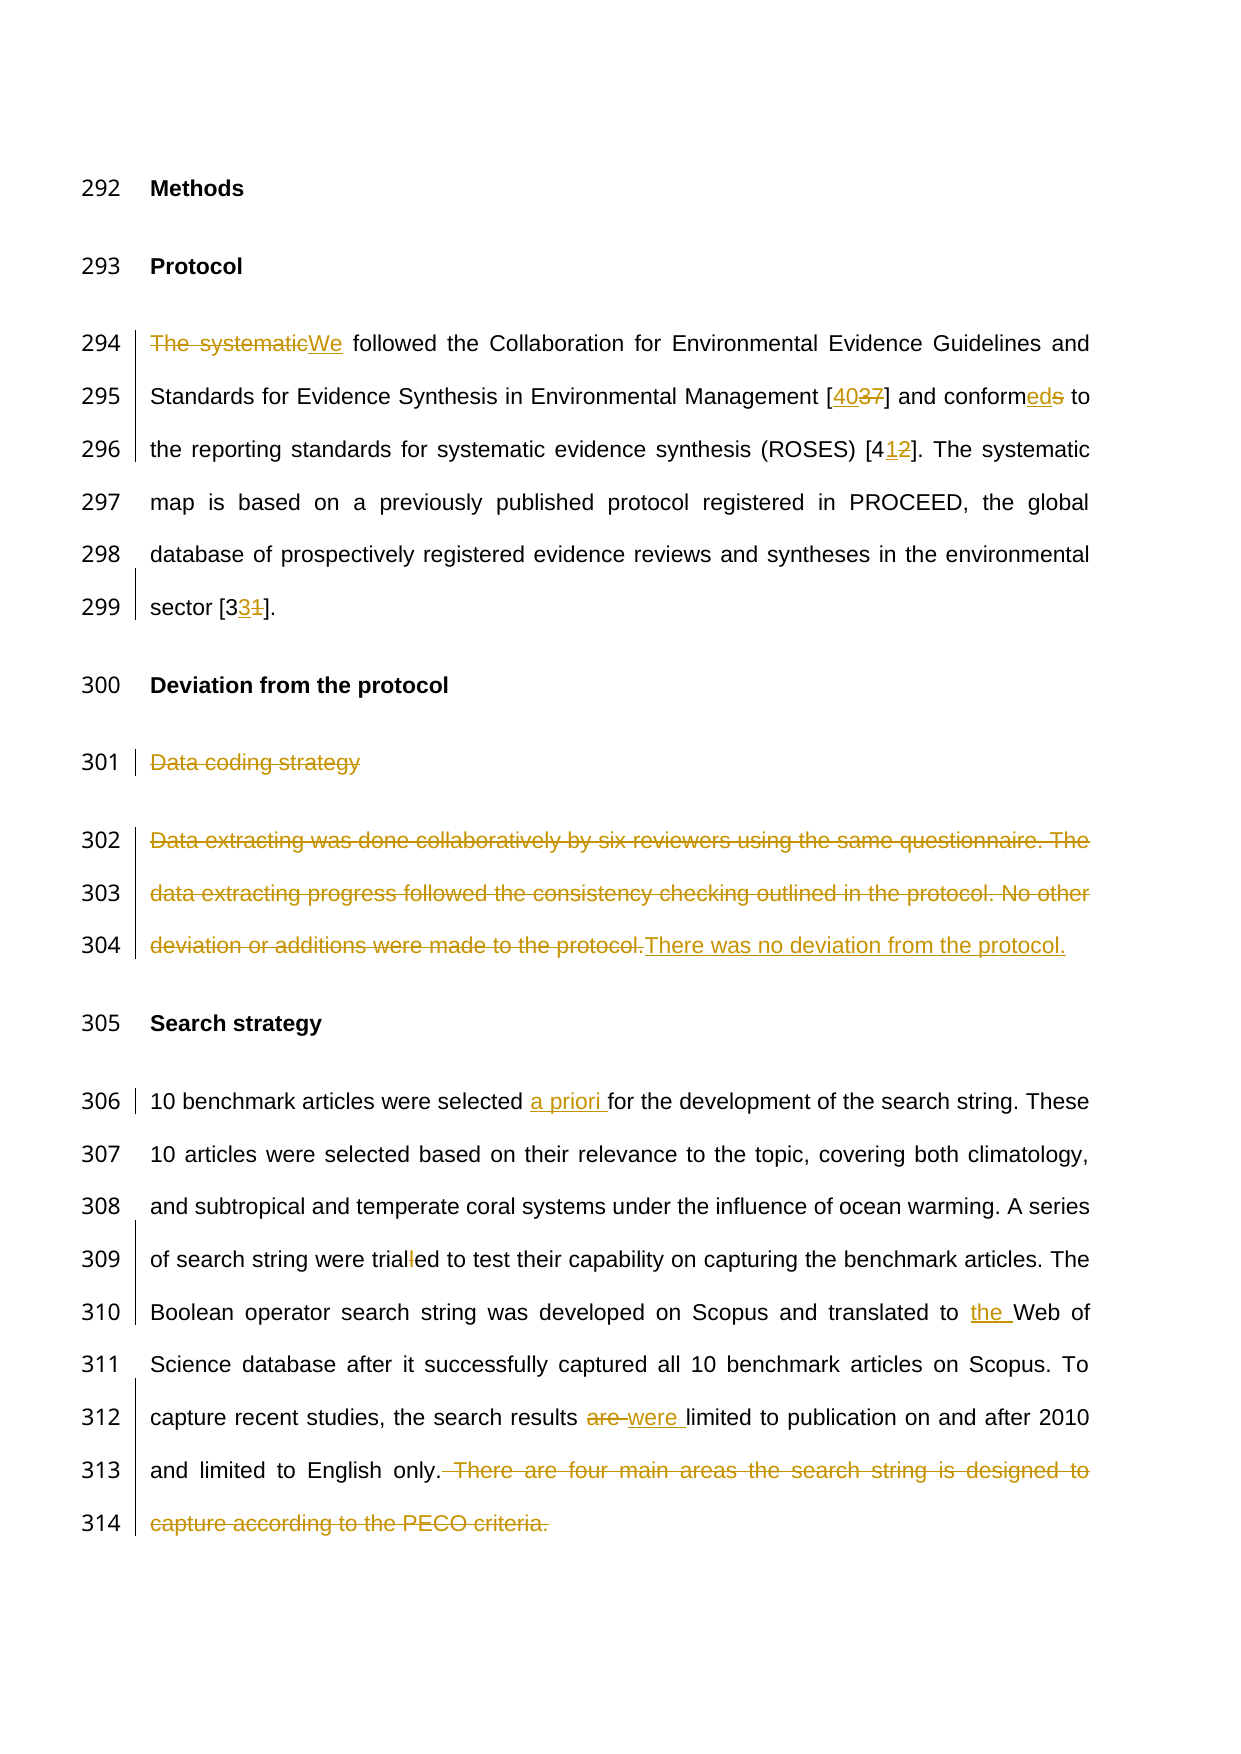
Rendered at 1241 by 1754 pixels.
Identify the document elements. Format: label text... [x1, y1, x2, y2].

text Methods [150, 175, 1090, 201]
text 10 benchmark articles were selected for the development of the search string. These 10 articles were selected based on their relevance to the topic, covering both climatology, and subtropical and temperate coral systems under the influence of ocean warming. A series of search string were trialed to test their capability on capturing the benchmark articles. The Boolean operator search string was developed on Scopus and translated to Web of Science database after it successfully captured all 10 benchmark articles on Scopus. To capture recent studies, the search results limited to publication on and after 2010 and limited to English only. [150, 1088, 1090, 1536]
text Deviation from the protocol [150, 672, 1090, 698]
text Protocol [150, 253, 1090, 279]
text Search strategy [150, 1010, 1090, 1037]
text followed the Collaboration for Environmental Evidence Guidelines and Standards for Evidence Synthesis in Environmental Management [] and conform to the reporting standards for systematic evidence synthesis (ROSES) [4]. The systematic map is based on a previously published protocol registered in PROCEED, the global database of prospectively registered evidence reviews and syntheses in the environmental sector [3]. [150, 330, 1090, 620]
